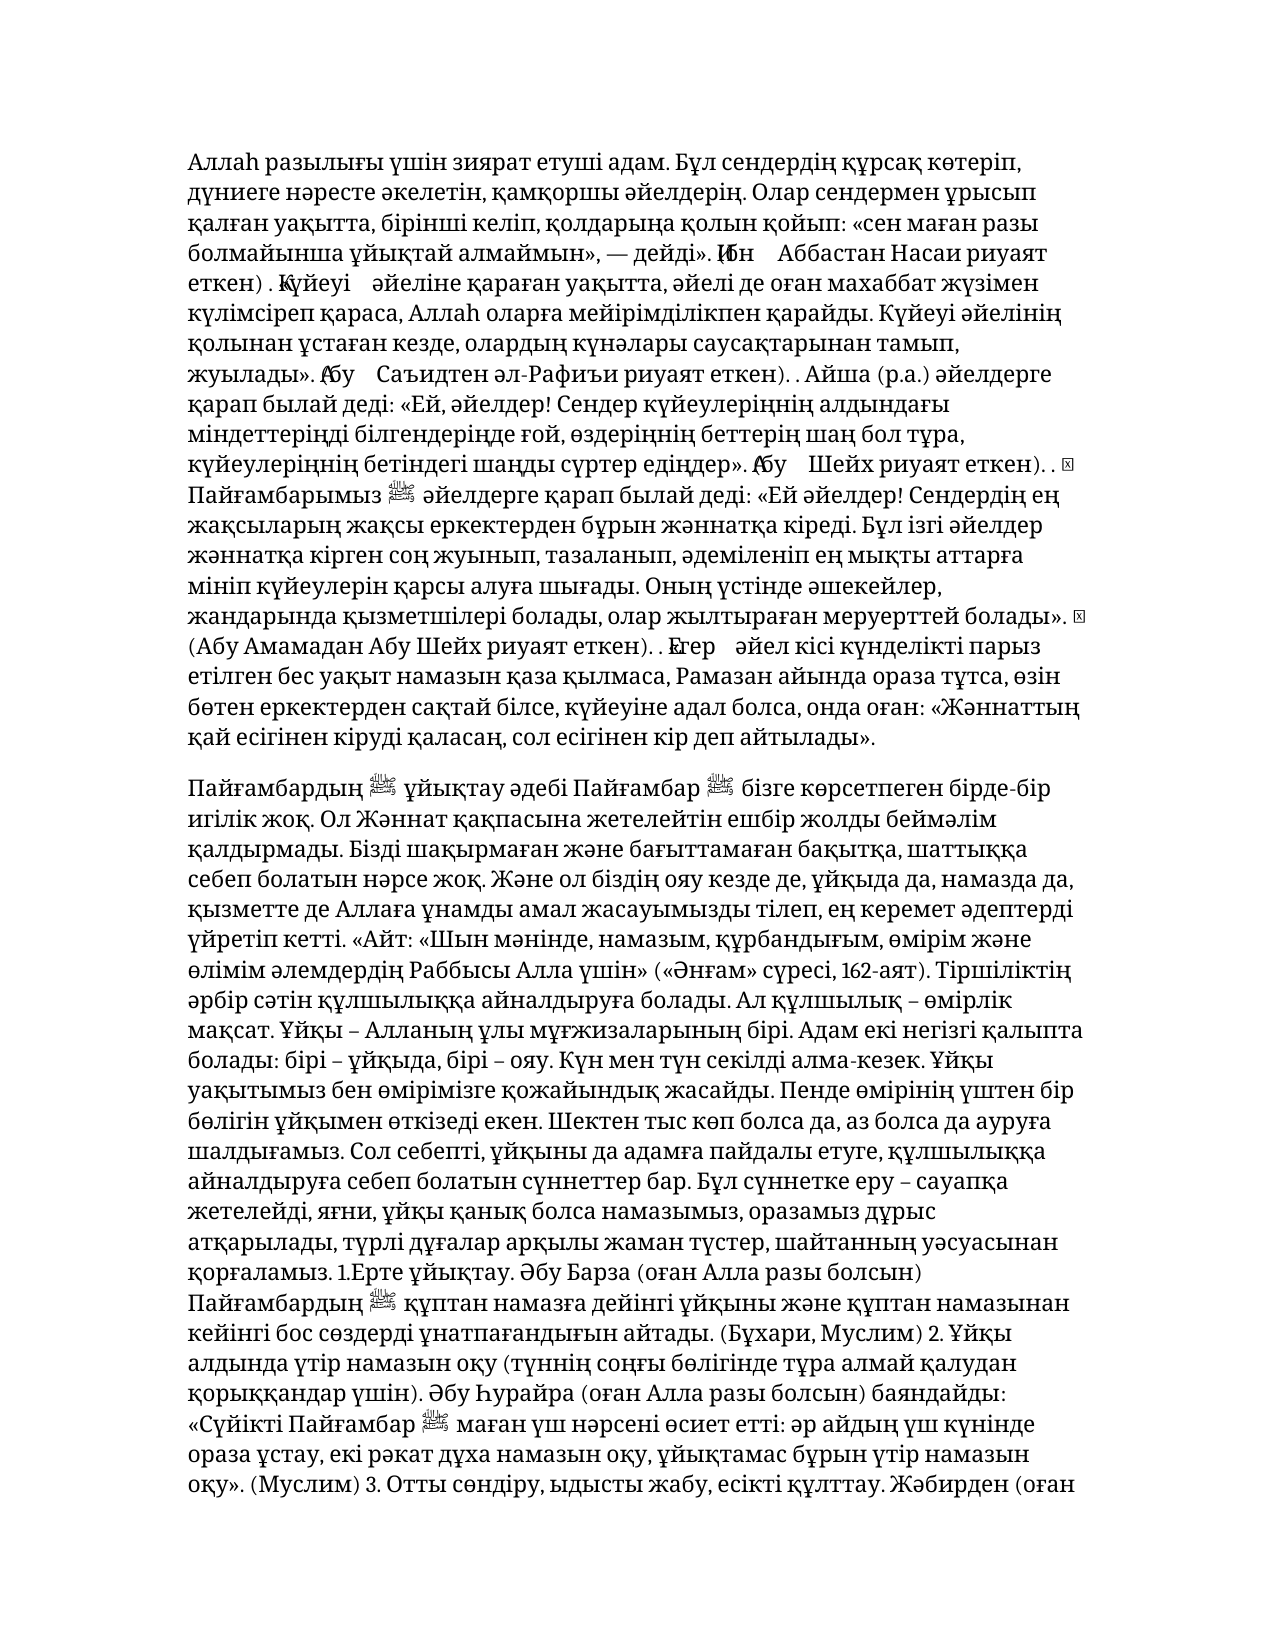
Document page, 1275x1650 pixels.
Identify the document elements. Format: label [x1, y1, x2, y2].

text [187, 776, 1087, 1499]
text [187, 150, 1087, 751]
